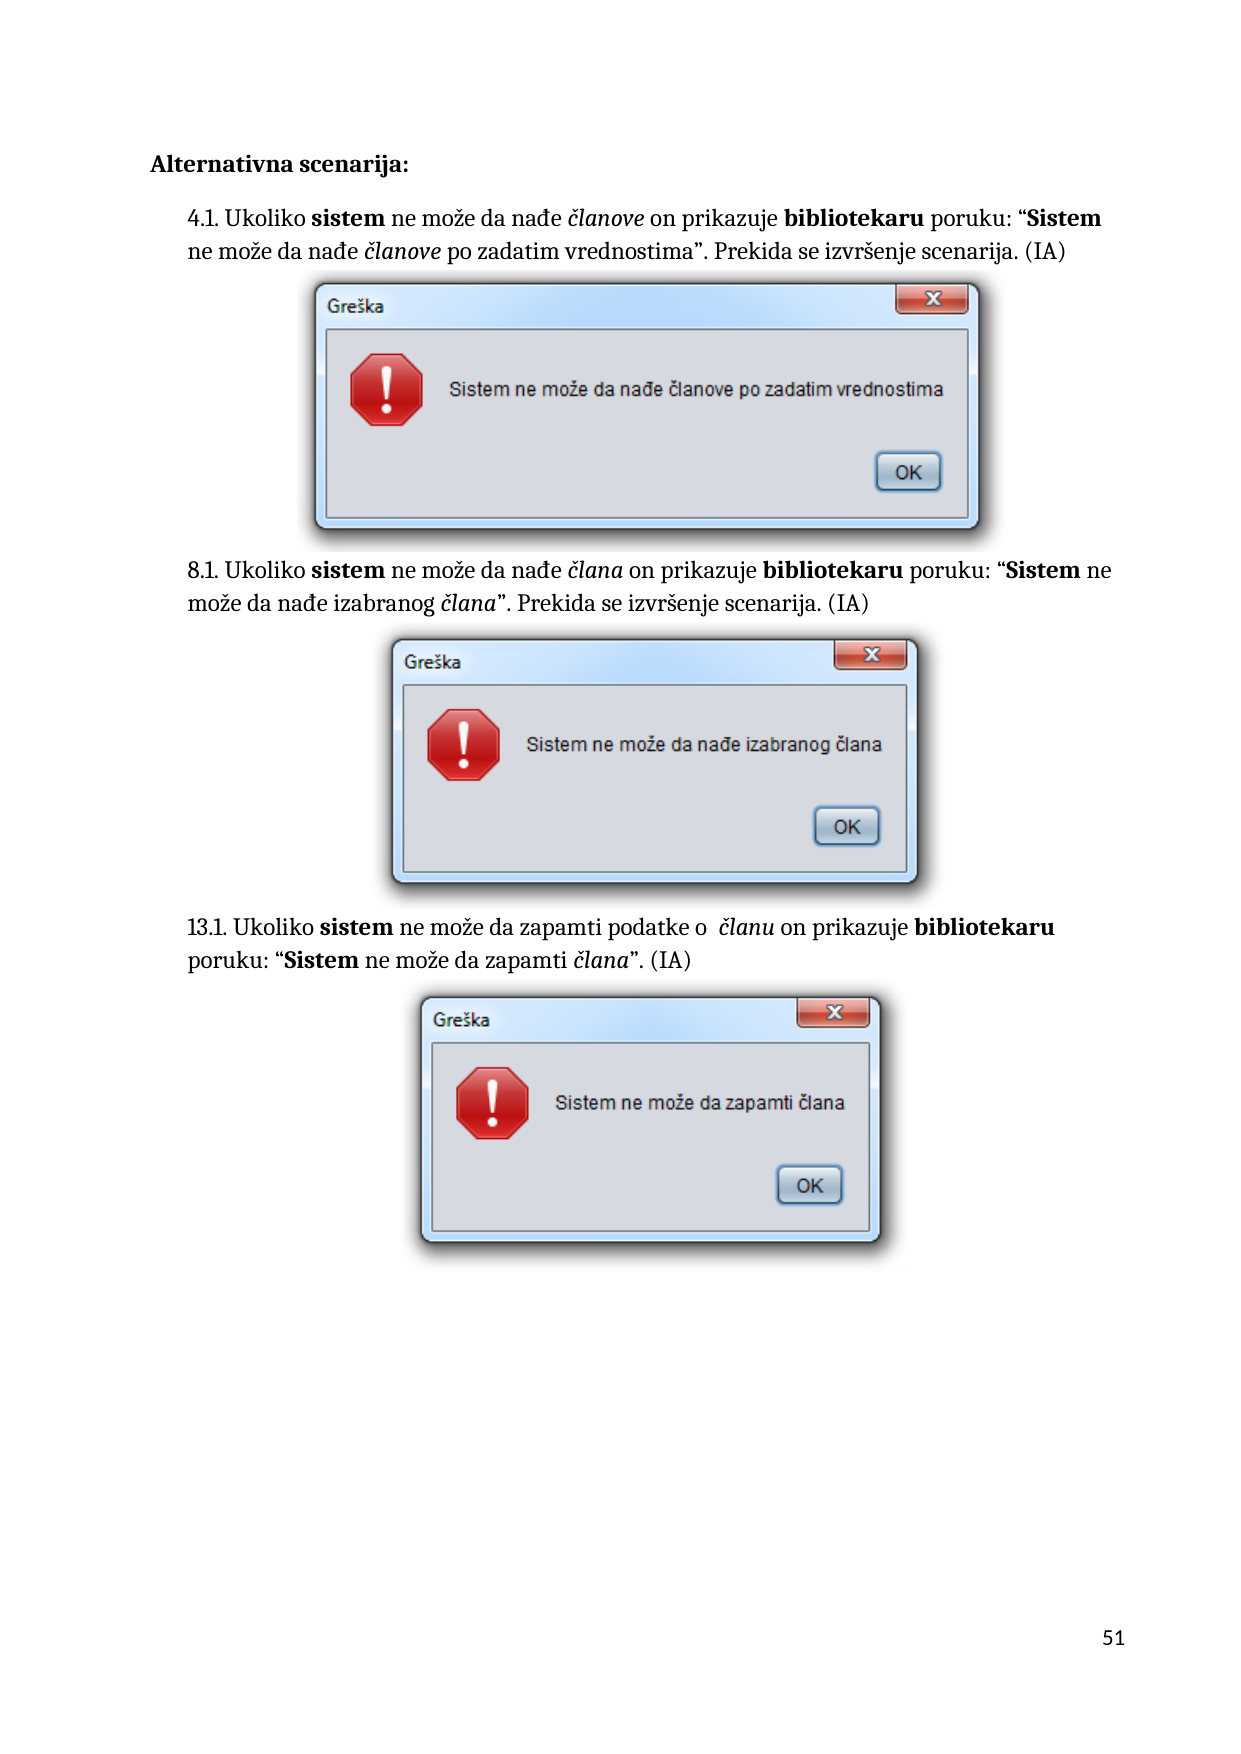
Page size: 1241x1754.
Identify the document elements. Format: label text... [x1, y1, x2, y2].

text 8.1. Ukoliko sistem ne može da nađe člana on prikazuje bibliotekaru poruku: “Sistem ne može da nađe izabranog člana”. Prekida se izvršenje scenarija. (IA) [187, 556, 1125, 618]
picture [362, 622, 950, 909]
text 4.1. Ukoliko sistem ne može da nađe članove on prikazuje bibliotekaru poruku: “Sistem ne može da nađe članove po zadatim vrednostima”. Prekida se izvršenje scenarija. (IA) [187, 204, 1125, 266]
picture [296, 270, 1016, 552]
text Alternativna scenarija: [150, 150, 1125, 179]
text 13.1. Ukoliko sistem ne može da zapamti podatke o članu on prikazuje bibliotekaru poruku: “Sistem ne može da zapamti člana”. (IA) [187, 913, 1125, 975]
picture [394, 978, 919, 1273]
